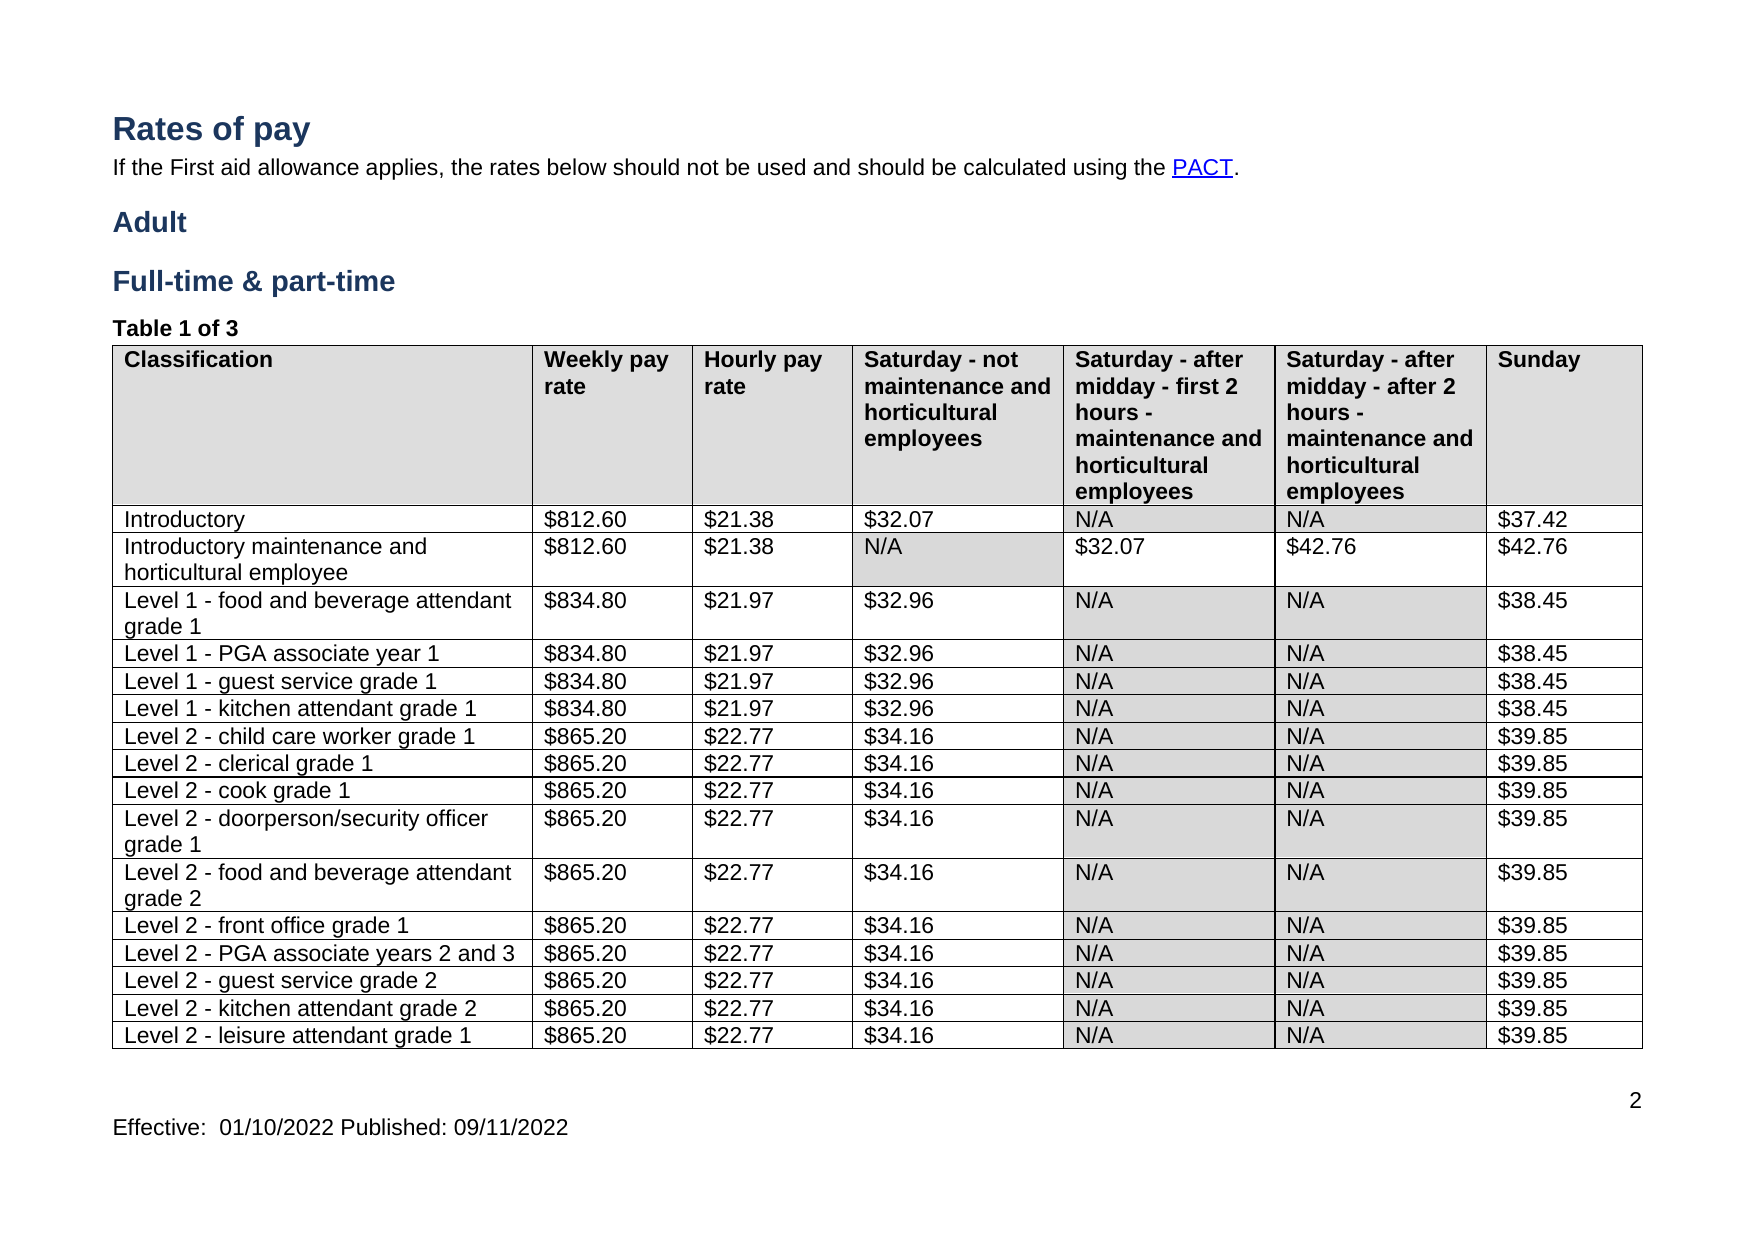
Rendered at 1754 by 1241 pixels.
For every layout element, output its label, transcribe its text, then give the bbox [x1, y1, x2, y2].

table_cell N/A [1276, 940, 1486, 966]
table_cell $22.77 [693, 805, 852, 857]
table_cell $22.77 [693, 940, 852, 966]
table_cell $32.96 [853, 695, 1063, 722]
table_cell Introductory maintenance and horticultural employee [113, 533, 532, 586]
table_cell $21.38 [693, 506, 852, 532]
table_cell $812.60 [533, 506, 692, 532]
table_cell N/A [1064, 805, 1274, 857]
table_cell N/A [1276, 640, 1486, 667]
table_cell $34.16 [853, 967, 1063, 993]
table_cell $32.96 [853, 587, 1063, 639]
table_cell N/A [1064, 723, 1274, 749]
table_cell Level 2 - kitchen attendant grade 2 [113, 995, 532, 1021]
table_cell $834.80 [533, 587, 692, 639]
table_cell N/A [1276, 506, 1486, 532]
table_cell Level 1 - guest service grade 1 [113, 668, 532, 694]
table_cell $834.80 [533, 695, 692, 722]
table_cell $865.20 [533, 859, 692, 911]
table_cell $22.77 [693, 750, 852, 776]
table_header Sunday [1487, 346, 1642, 504]
table_cell N/A [1064, 587, 1274, 639]
table_cell N/A [1276, 587, 1486, 639]
table_cell N/A [1276, 695, 1486, 722]
table_cell Level 1 - PGA associate year 1 [113, 640, 532, 667]
table_cell $39.85 [1487, 912, 1642, 939]
table_cell N/A [1276, 750, 1486, 776]
table_cell N/A [1064, 640, 1274, 667]
table_cell $21.97 [693, 695, 852, 722]
table_cell Level 2 - leisure attendant grade 1 [113, 1022, 532, 1048]
table_cell $39.85 [1487, 995, 1642, 1021]
table_cell Level 2 - doorperson/security officer grade 1 [113, 805, 532, 857]
table_cell N/A [1064, 859, 1274, 911]
table_cell $865.20 [533, 723, 692, 749]
table_cell $22.77 [693, 859, 852, 911]
table_cell $38.45 [1487, 587, 1642, 639]
table_cell $22.77 [693, 778, 852, 804]
table_cell $22.77 [693, 967, 852, 993]
table_cell $34.16 [853, 778, 1063, 804]
table_cell $34.16 [853, 1022, 1063, 1048]
table_cell $39.85 [1487, 723, 1642, 749]
table_cell $865.20 [533, 778, 692, 804]
table_cell N/A [1276, 668, 1486, 694]
table_cell $38.45 [1487, 640, 1642, 667]
table_cell N/A [1064, 940, 1274, 966]
table_cell $865.20 [533, 805, 692, 857]
table_cell N/A [1276, 912, 1486, 939]
table_cell N/A [1276, 859, 1486, 911]
table_cell $21.97 [693, 587, 852, 639]
text Table 1 of 3 [112, 315, 1642, 341]
table_cell $22.77 [693, 995, 852, 1021]
table_cell $38.45 [1487, 668, 1642, 694]
table_cell N/A [1276, 1022, 1486, 1048]
table_header Hourly pay rate [693, 346, 852, 504]
table_cell $865.20 [533, 940, 692, 966]
table_header Saturday - after midday - first 2 hours - maintenance and horticultural employees [1064, 346, 1274, 504]
table_cell N/A [1064, 750, 1274, 776]
table_cell $22.77 [693, 912, 852, 939]
table_cell N/A [1276, 995, 1486, 1021]
subtitle Full-time & part-time [112, 264, 1642, 298]
table_cell $812.60 [533, 533, 692, 586]
table_cell N/A [1276, 967, 1486, 993]
subtitle Adult [112, 205, 1642, 238]
table_cell $34.16 [853, 995, 1063, 1021]
table_cell $34.16 [853, 940, 1063, 966]
table_cell $39.85 [1487, 805, 1642, 857]
table_cell $37.42 [1487, 506, 1642, 532]
table_cell $32.07 [1064, 533, 1274, 586]
table_cell $21.97 [693, 640, 852, 667]
table_cell $34.16 [853, 805, 1063, 857]
table_cell $34.16 [853, 912, 1063, 939]
table_cell Level 1 - food and beverage attendant grade 1 [113, 587, 532, 639]
table_header Saturday - after midday - after 2 hours - maintenance and horticultural employees [1276, 346, 1486, 504]
table_cell N/A [1064, 995, 1274, 1021]
table_cell $34.16 [853, 750, 1063, 776]
table_cell Level 2 - child care worker grade 1 [113, 723, 532, 749]
table_cell Level 2 - clerical grade 1 [113, 750, 532, 776]
text If the First aid allowance applies, the rates below should not be used and should be calculated using the PACT. [112, 154, 1642, 180]
table_cell Level 1 - kitchen attendant grade 1 [113, 695, 532, 722]
table_cell N/A [853, 533, 1063, 586]
table_cell $34.16 [853, 723, 1063, 749]
table_cell $22.77 [693, 723, 852, 749]
table_cell Level 2 - front office grade 1 [113, 912, 532, 939]
table_cell $834.80 [533, 640, 692, 667]
table_cell $32.96 [853, 668, 1063, 694]
table_cell $39.85 [1487, 778, 1642, 804]
table_cell Introductory [113, 506, 532, 532]
table_cell N/A [1064, 695, 1274, 722]
table_cell Level 2 - PGA associate years 2 and 3 [113, 940, 532, 966]
table_cell $865.20 [533, 1022, 692, 1048]
table_cell $34.16 [853, 859, 1063, 911]
table_cell $42.76 [1487, 533, 1642, 586]
table_cell N/A [1064, 1022, 1274, 1048]
table_cell N/A [1064, 668, 1274, 694]
table_cell $865.20 [533, 912, 692, 939]
table_cell $834.80 [533, 668, 692, 694]
table_cell Level 2 - food and beverage attendant grade 2 [113, 859, 532, 911]
subtitle Rates of pay [112, 109, 1642, 148]
table_cell N/A [1064, 506, 1274, 532]
table_cell N/A [1276, 805, 1486, 857]
table_cell $22.77 [693, 1022, 852, 1048]
table_cell $865.20 [533, 995, 692, 1021]
table_cell $42.76 [1276, 533, 1486, 586]
table_cell $21.38 [693, 533, 852, 586]
table_cell $39.85 [1487, 940, 1642, 966]
table_cell $39.85 [1487, 859, 1642, 911]
table_cell $21.97 [693, 668, 852, 694]
table_cell $32.07 [853, 506, 1063, 532]
table_cell $865.20 [533, 750, 692, 776]
table_cell N/A [1064, 912, 1274, 939]
table_cell N/A [1064, 967, 1274, 993]
table_cell $38.45 [1487, 695, 1642, 722]
table_cell Level 2 - guest service grade 2 [113, 967, 532, 993]
table_header Weekly pay rate [533, 346, 692, 504]
table_cell $39.85 [1487, 1022, 1642, 1048]
table_header Saturday - not maintenance and horticultural employees [853, 346, 1063, 504]
table_cell N/A [1276, 723, 1486, 749]
table_header Classification [113, 346, 532, 504]
table_cell $32.96 [853, 640, 1063, 667]
table_cell $39.85 [1487, 750, 1642, 776]
table_cell Level 2 - cook grade 1 [113, 778, 532, 804]
table_cell N/A [1064, 778, 1274, 804]
table_cell N/A [1276, 778, 1486, 804]
table_cell $39.85 [1487, 967, 1642, 993]
table_cell $865.20 [533, 967, 692, 993]
